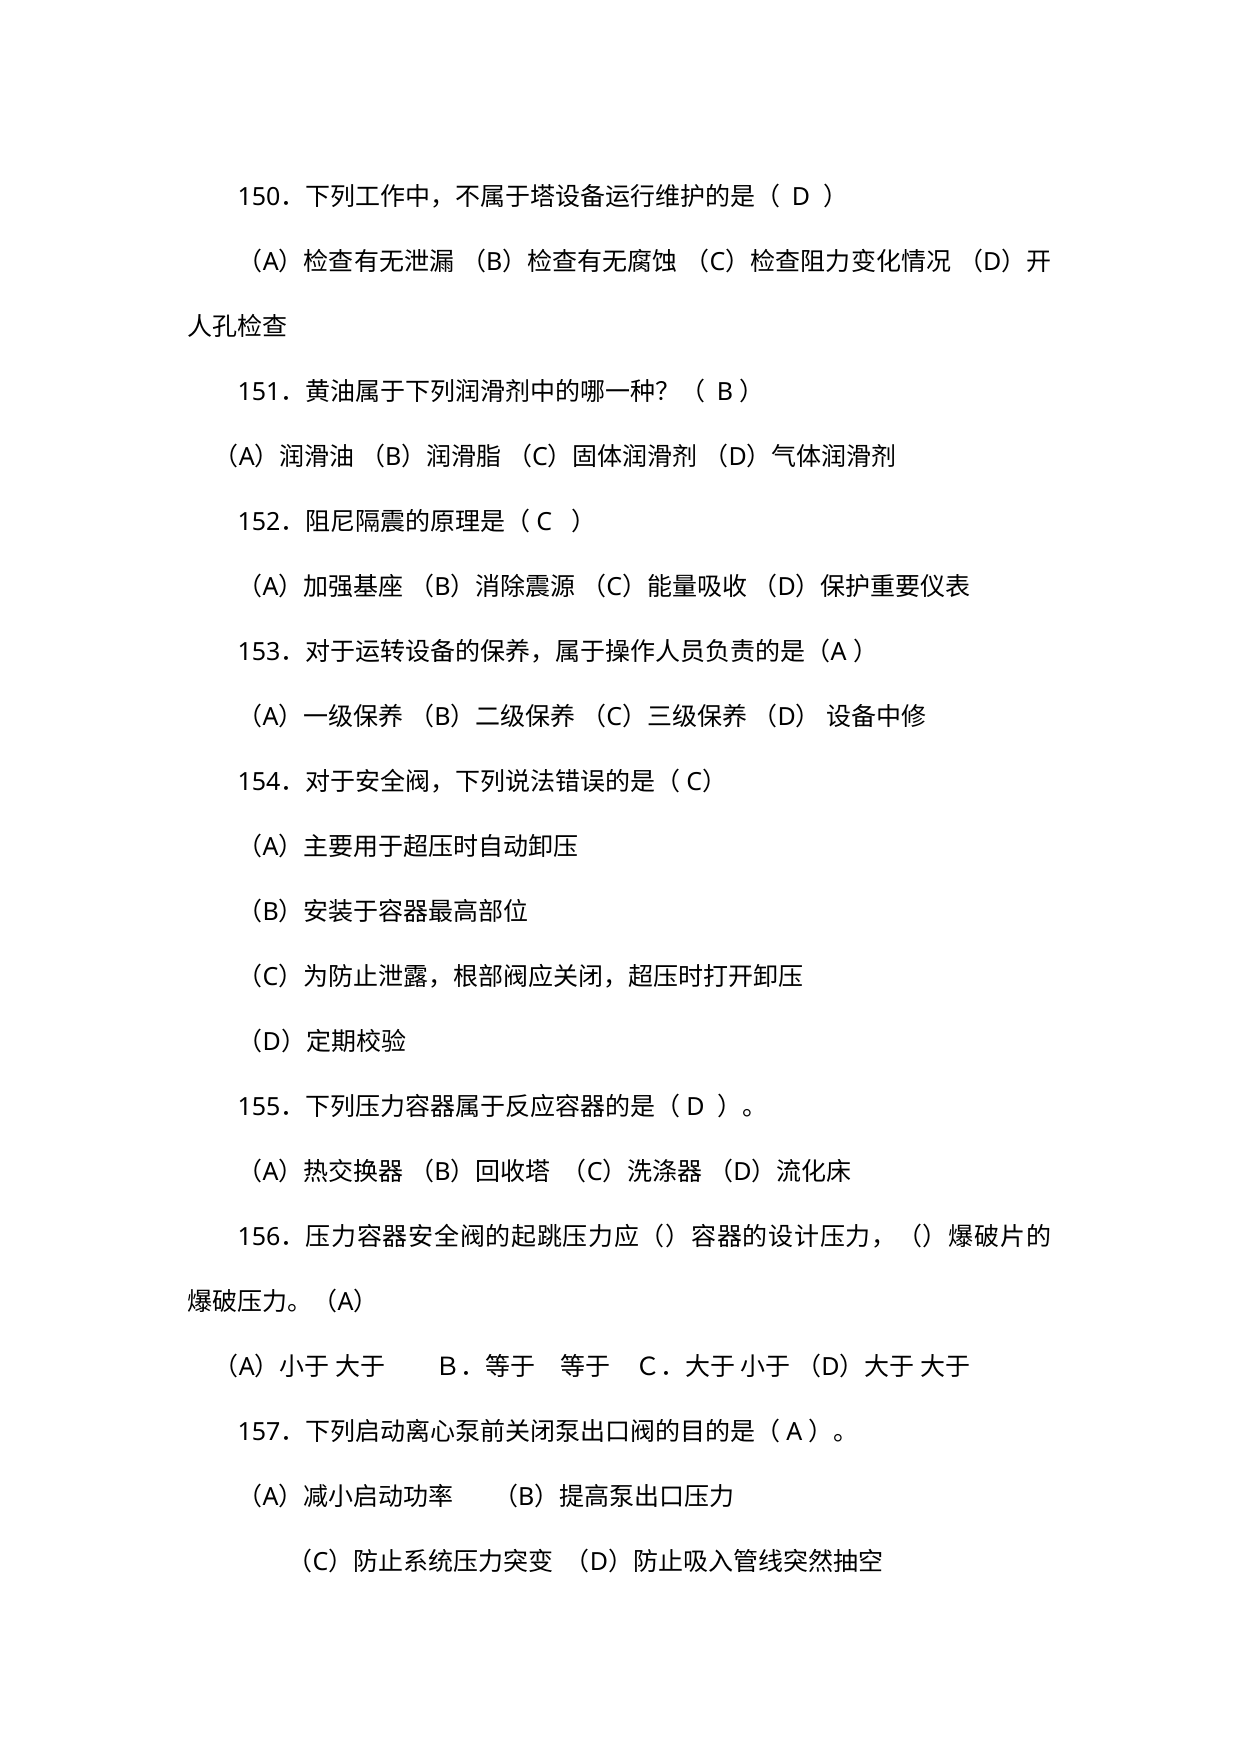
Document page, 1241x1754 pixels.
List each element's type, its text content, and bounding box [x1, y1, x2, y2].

text （A）加强基座 （B）消除震源 （C）能量吸收 （D）保护重要仪表 [187, 552, 1053, 617]
list 下列启动离心泵前关闭泵出口阀的目的是（ A ）。 [187, 1397, 1053, 1462]
text （A）主要用于超压时自动卸压 [187, 812, 1053, 877]
text （A）润滑油 （B）润滑脂 （C）固体润滑剂 （D）气体润滑剂 [187, 422, 1053, 487]
list 黄油属于下列润滑剂中的哪一种？（ B ） [187, 357, 1053, 422]
list 对于运转设备的保养，属于操作人员负责的是（A ） [187, 617, 1053, 682]
list 阻尼隔震的原理是（ C ） [187, 487, 1053, 552]
text （C）为防止泄露，根部阀应关闭，超压时打开卸压 [187, 942, 1053, 1007]
list 对于安全阀，下列说法错误的是（ C） [187, 747, 1053, 812]
list 压力容器安全阀的起跳压力应（）容器的设计压力，（）爆破片的爆破压力。（A） ! f: R0 O: X) w' S1 `- P3 `/ b（A）小于 大于 Ｂ．等于 等于 Ｃ．大于 小于 （D）大于 大于 [187, 1202, 1053, 1397]
text （A）检查有无泄漏 （B）检查有无腐蚀 （C）检查阻力变化情况 （D）开人孔检查 [187, 227, 1053, 357]
list （A）减小启动功率 （B）提高泵出口压力 [187, 1462, 1053, 1527]
text （B）安装于容器最高部位 [187, 877, 1053, 942]
list 下列压力容器属于反应容器的是（ D ）。 [187, 1072, 1053, 1137]
text （D）定期校验 [187, 1007, 1053, 1072]
text ; S% e9 v9 h0 {. ~- @9 W（A）热交换器 （B）回收塔 （C）洗涤器 （D）流化床 [187, 1137, 1053, 1202]
list （C）防止系统压力突变 （D）防止吸入管线突然抽空 [187, 1527, 1053, 1592]
text （A）一级保养 （B）二级保养 （C）三级保养 （D） 设备中修 [187, 682, 1053, 747]
list 下列工作中，不属于塔设备运行维护的是（ D ） [187, 162, 1053, 227]
